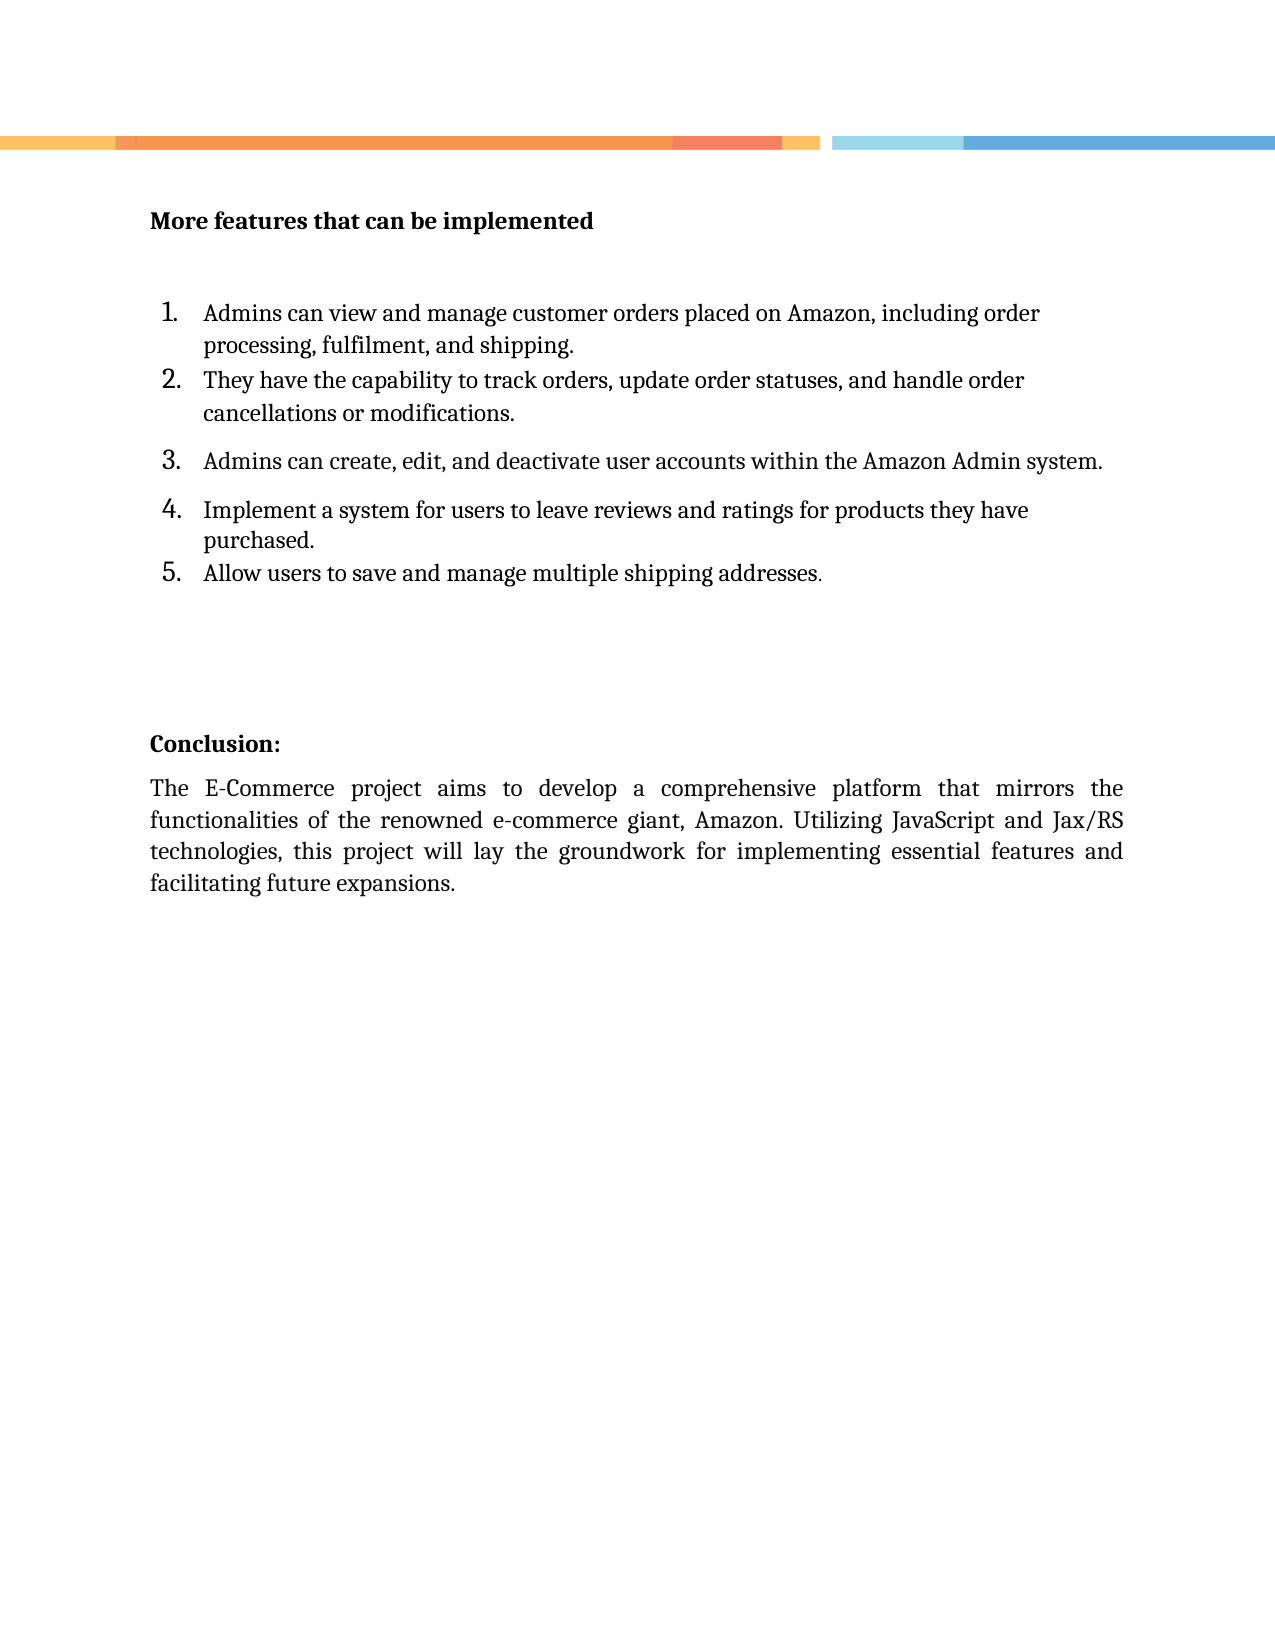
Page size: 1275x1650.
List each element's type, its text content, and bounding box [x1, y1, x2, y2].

text The E-Commerce project aims to develop a comprehensive platform that mirrors the functionalities of the renowned e-commerce giant, Amazon. Utilizing JavaScript and Jax/RS technologies, this project will lay the groundwork for implementing essential features and facilitating future expansions. [150, 866, 1125, 897]
list Admins can view and manage customer orders placed on Amazon, including order processing, fulfilment, and shipping. [162, 295, 1125, 360]
text Conclusion: [150, 730, 1125, 759]
list Admins can create, edit, and deactivate user accounts within the Amazon Admin system. [162, 443, 1125, 477]
list They have the capability to track orders, update order statuses, and handle order cancellations or modifications. [162, 363, 1125, 428]
list Allow users to save and manage multiple shipping addresses. [162, 555, 1125, 588]
list Implement a system for users to leave reviews and ratings for products they have purchased. [162, 492, 1125, 555]
text More features that can be implemented [150, 207, 1125, 235]
picture [0, 136, 1275, 150]
